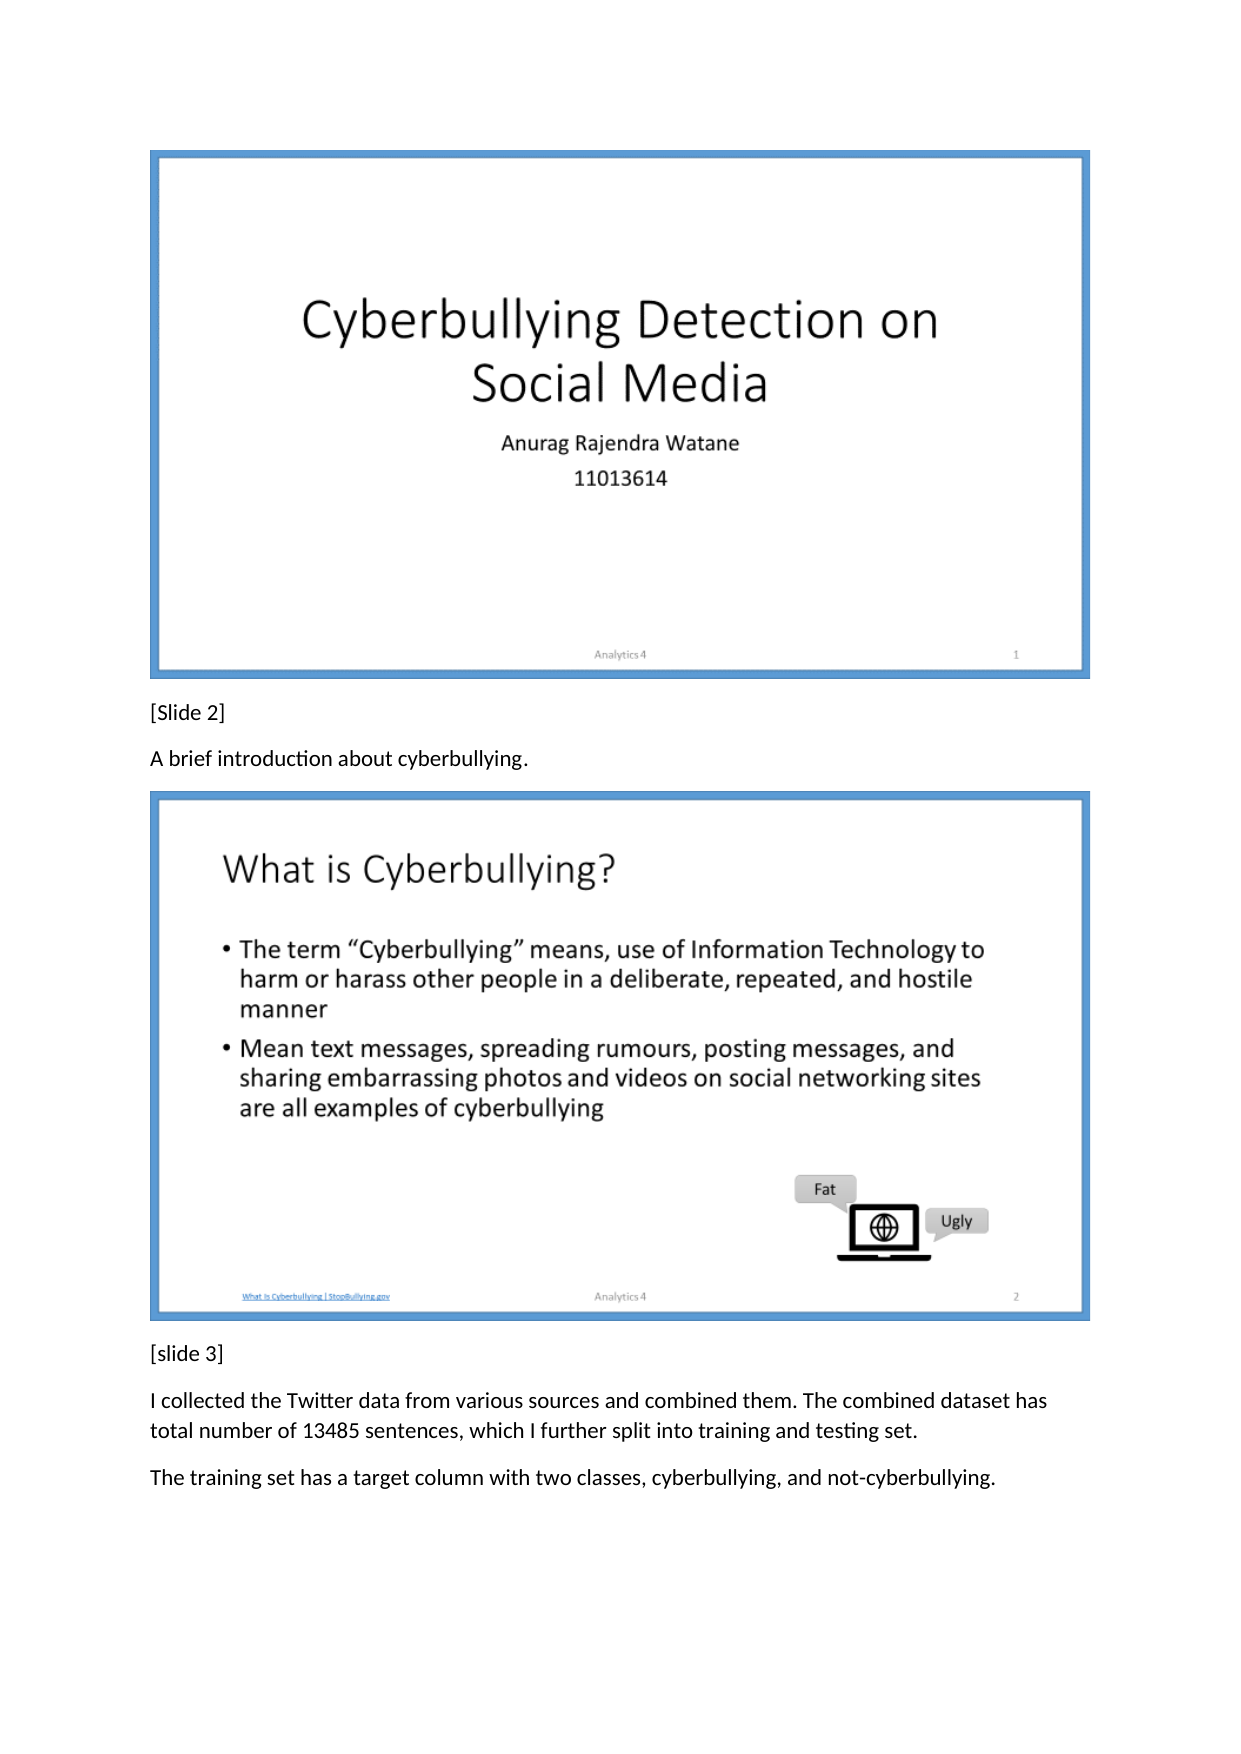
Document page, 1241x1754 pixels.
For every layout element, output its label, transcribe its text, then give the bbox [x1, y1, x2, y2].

text [Slide 2] [150, 698, 1090, 726]
text [slide 3] [150, 1339, 1090, 1367]
text The training set has a target column with two classes, cyberbullying, and not-cyberbullying. [150, 1463, 1090, 1491]
text I collected the Twitter data from various sources and combined them. The combined dataset has total number of 13485 sentences, which I further split into training and testing set. [150, 1386, 1090, 1444]
picture [150, 150, 1091, 679]
picture [150, 791, 1091, 1321]
text A brief introduction about cyberbullying. [150, 744, 1090, 773]
